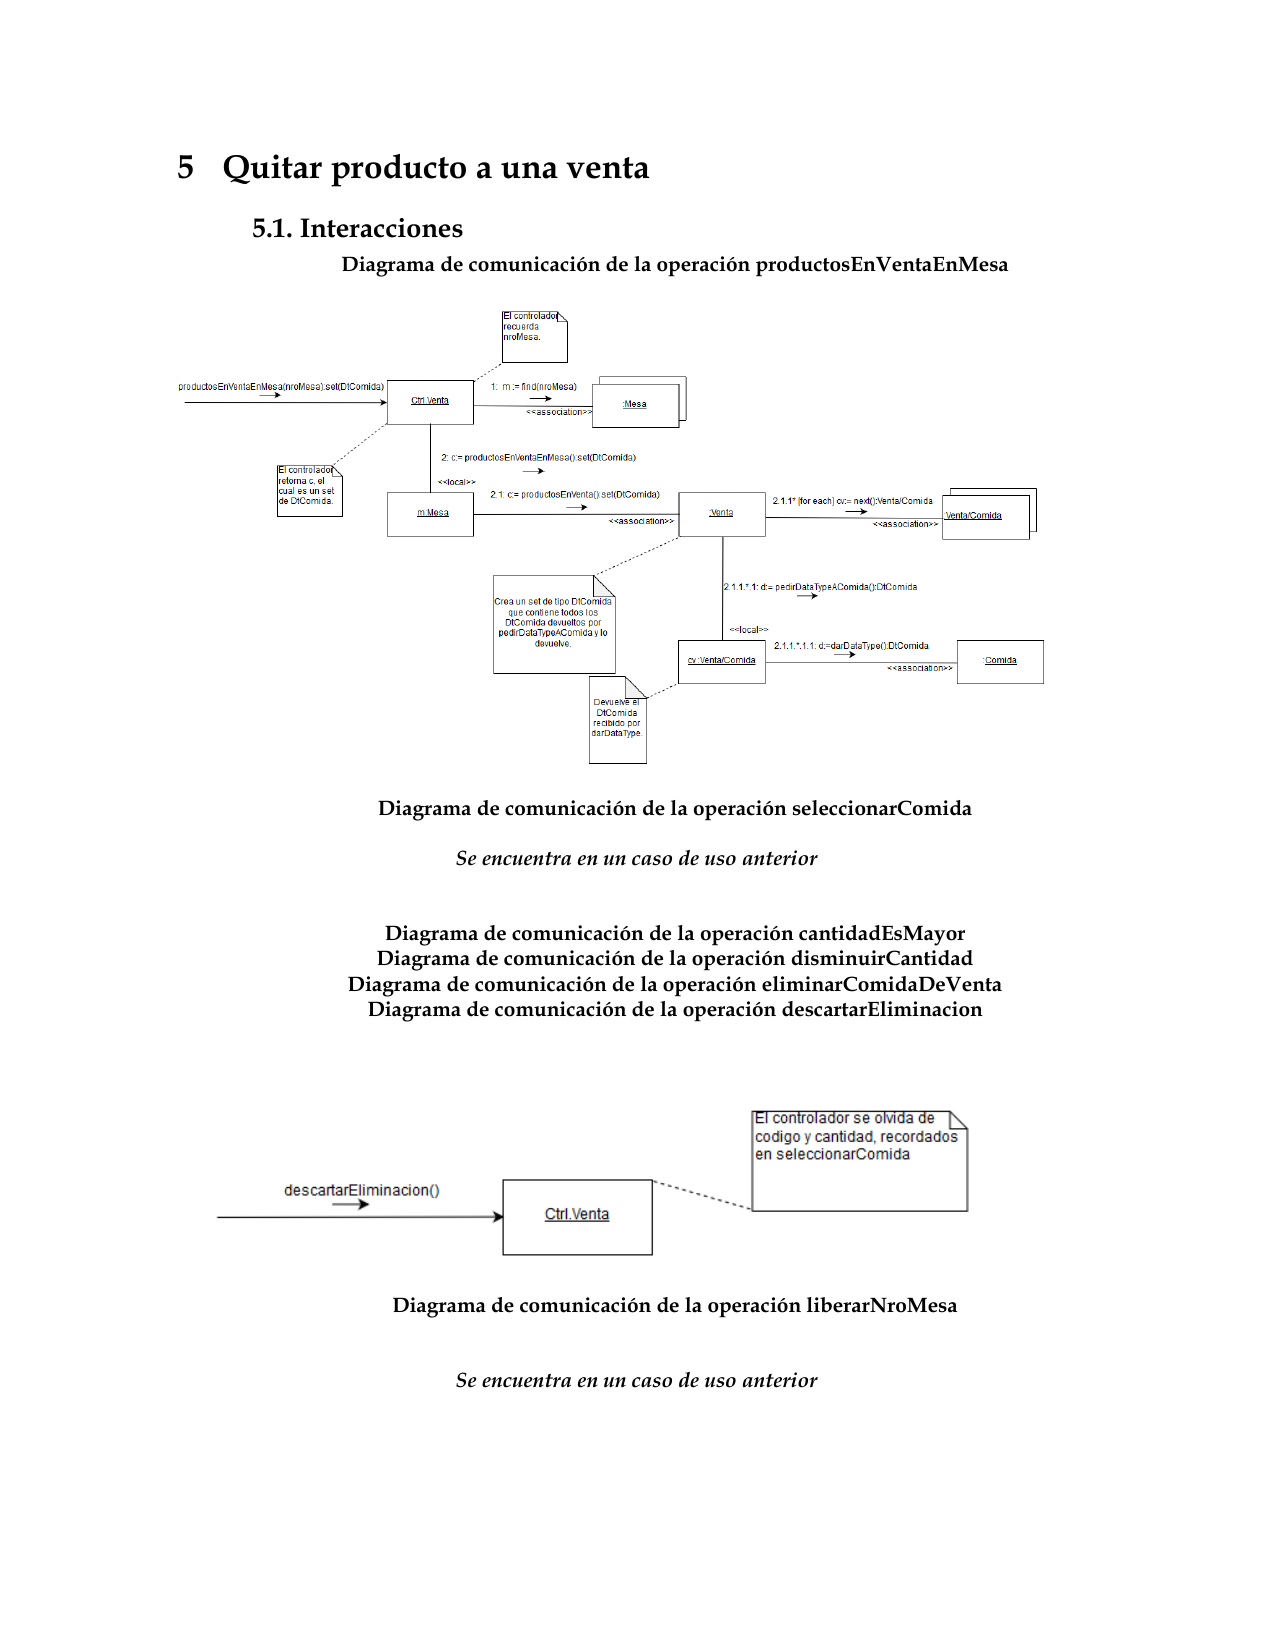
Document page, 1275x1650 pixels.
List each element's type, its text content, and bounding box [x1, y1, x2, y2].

list Diagrama de comunicación de la operación disminuirCantidad [177, 946, 1098, 972]
subtitle 5.1. Interacciones [177, 213, 1098, 246]
list Diagrama de comunicación de la operación liberarNroMesa [177, 1293, 1098, 1318]
list Diagrama de comunicación de la operación cantidadEsMayor [177, 921, 1098, 946]
subtitle Quitar producto a una venta [177, 148, 1098, 188]
text Se encuentra en un caso de uso anterior [177, 846, 1098, 871]
text Se encuentra en un caso de uso anterior [177, 1368, 1098, 1393]
picture [177, 1047, 1098, 1293]
list Diagrama de comunicación de la operación productosEnVentaEnMesa [177, 252, 1098, 277]
list Diagrama de comunicación de la operación seleccionarComida [177, 796, 1098, 821]
list Diagrama de comunicación de la operación descartarEliminacion [177, 997, 1098, 1022]
list Diagrama de comunicación de la operación eliminarComidaDeVenta [177, 972, 1098, 997]
picture [177, 302, 1098, 796]
